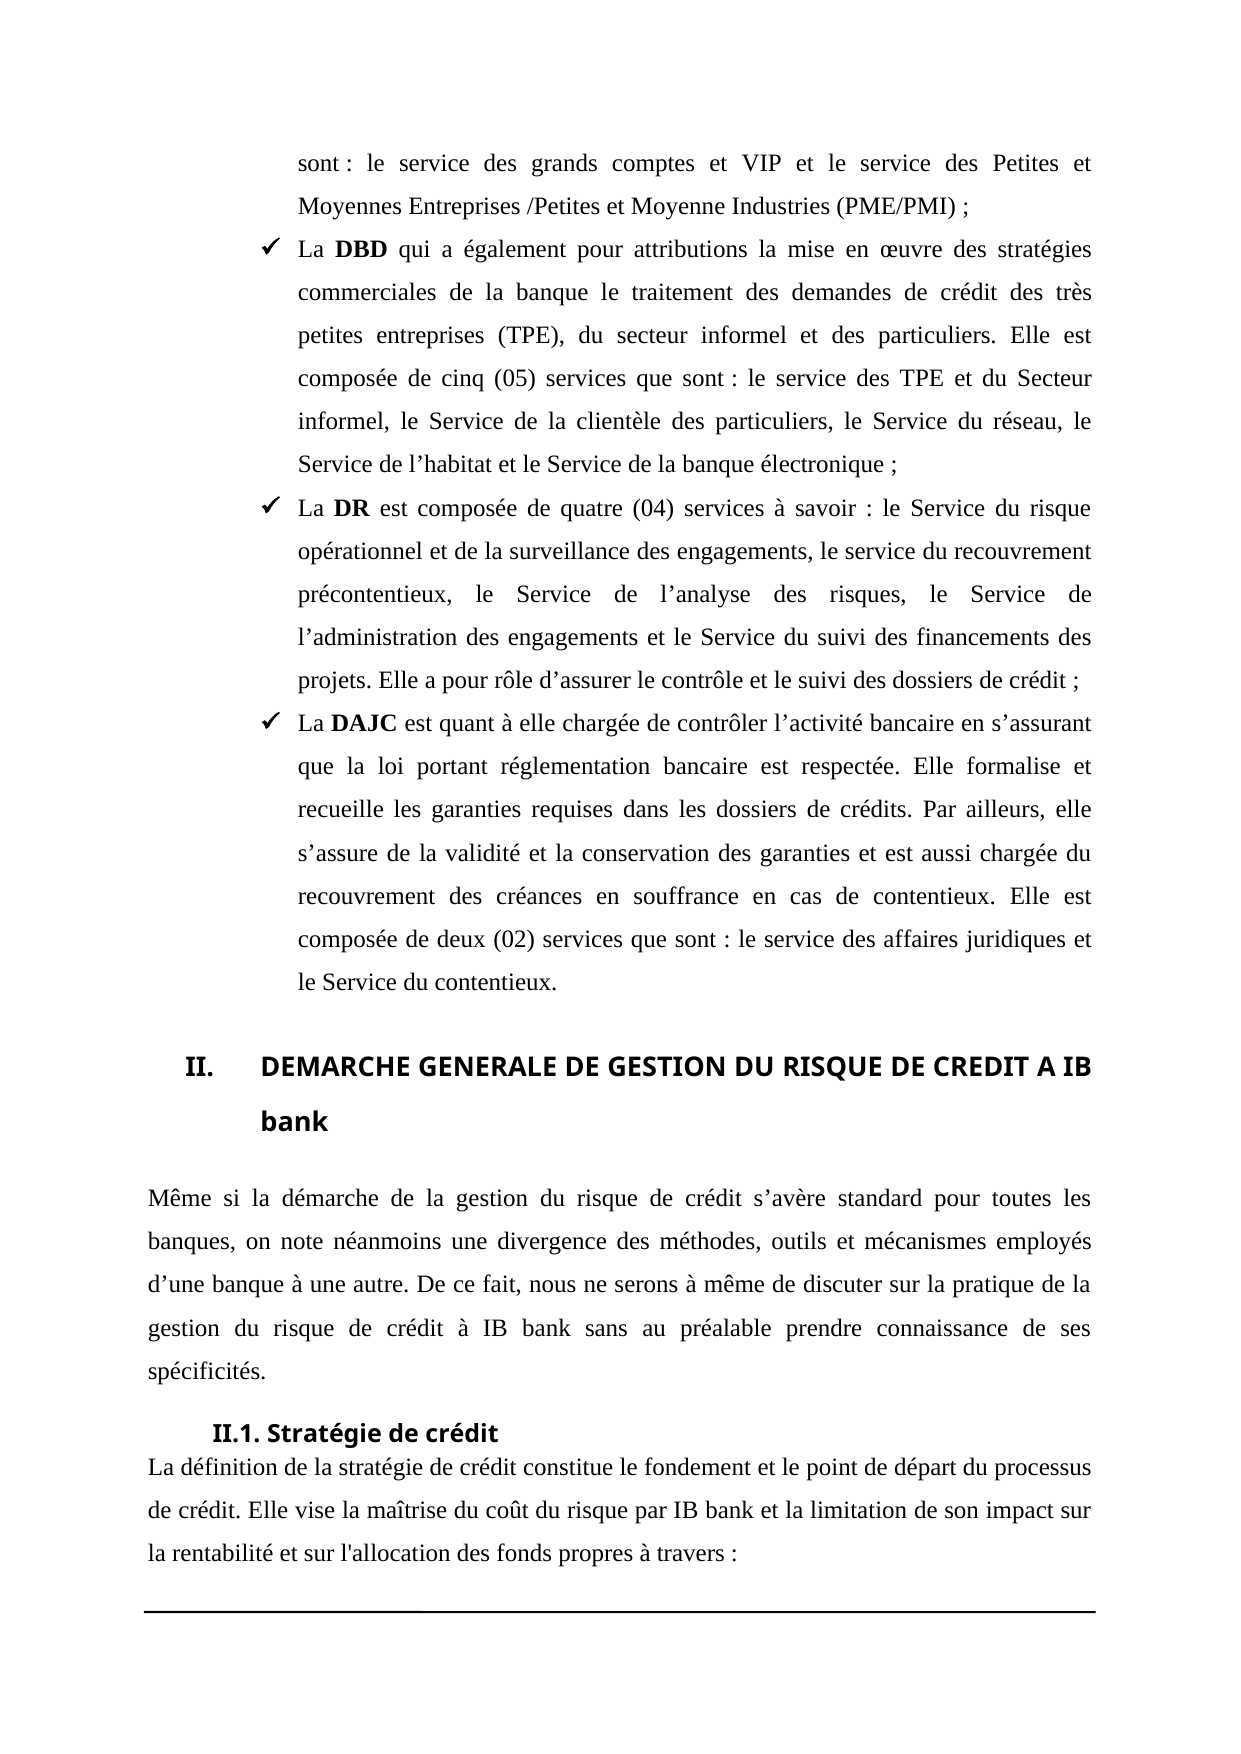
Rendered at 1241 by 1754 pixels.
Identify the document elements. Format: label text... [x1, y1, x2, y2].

subtitle II.1. Stratégie de crédit [148, 1416, 1093, 1449]
list La DAJC est quant à elle chargée de contrôler l’activité bancaire en s’assurant que la loi portant réglementation bancaire est respectée. Elle formalise et recueille les garanties requises dans les dossiers de crédits. Par ailleurs, elle s’assure de la validité et la conservation des garanties et est aussi chargée du recouvrement des créances en souffrance en cas de contentieux. Elle est composée de deux (02) services que sont : le service des affaires juridiques et le Service du contentieux. [260, 708, 1093, 996]
text La définition de la stratégie de crédit constitue le fondement et le point de départ du processus de crédit. Elle vise la maîtrise du coût du risque par IB bank et la limitation de son impact sur la rentabilité et sur l'allocation des fonds propres à travers : [148, 1452, 1093, 1567]
list La DBD qui a également pour attributions la mise en œuvre des stratégies commerciales de la banque le traitement des demandes de crédit des très petites entreprises (TPE), du secteur informel et des particuliers. Elle est composée de cinq (05) services que sont : le service des TPE et du Secteur informel, le Service de la clientèle des particuliers, le Service du réseau, le Service de l’habitat et le Service de la banque électronique ; [260, 234, 1093, 478]
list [260, 148, 1093, 219]
subtitle DEMARCHE GENERALE DE GESTION DU RISQUE DE CREDIT A IB bank [185, 1048, 1093, 1140]
list La DR est composée de quatre (04) services à savoir : le Service du risque opérationnel et de la surveillance des engagements, le service du recouvrement précontentieux, le Service de l’analyse des risques, le Service de l’administration des engagements et le Service du suivi des financements des projets. Elle a pour rôle d’assurer le contrôle et le suivi des dossiers de crédit ; [260, 493, 1093, 694]
text Même si la démarche de la gestion du risque de crédit s’avère standard pour toutes les banques, on note néanmoins une divergence des méthodes, outils et mécanismes employés d’une banque à une autre. De ce fait, nous ne serons à même de discuter sur la pratique de la gestion du risque de crédit à IB bank sans au préalable prendre connaissance de ses spécificités. [148, 1183, 1093, 1384]
